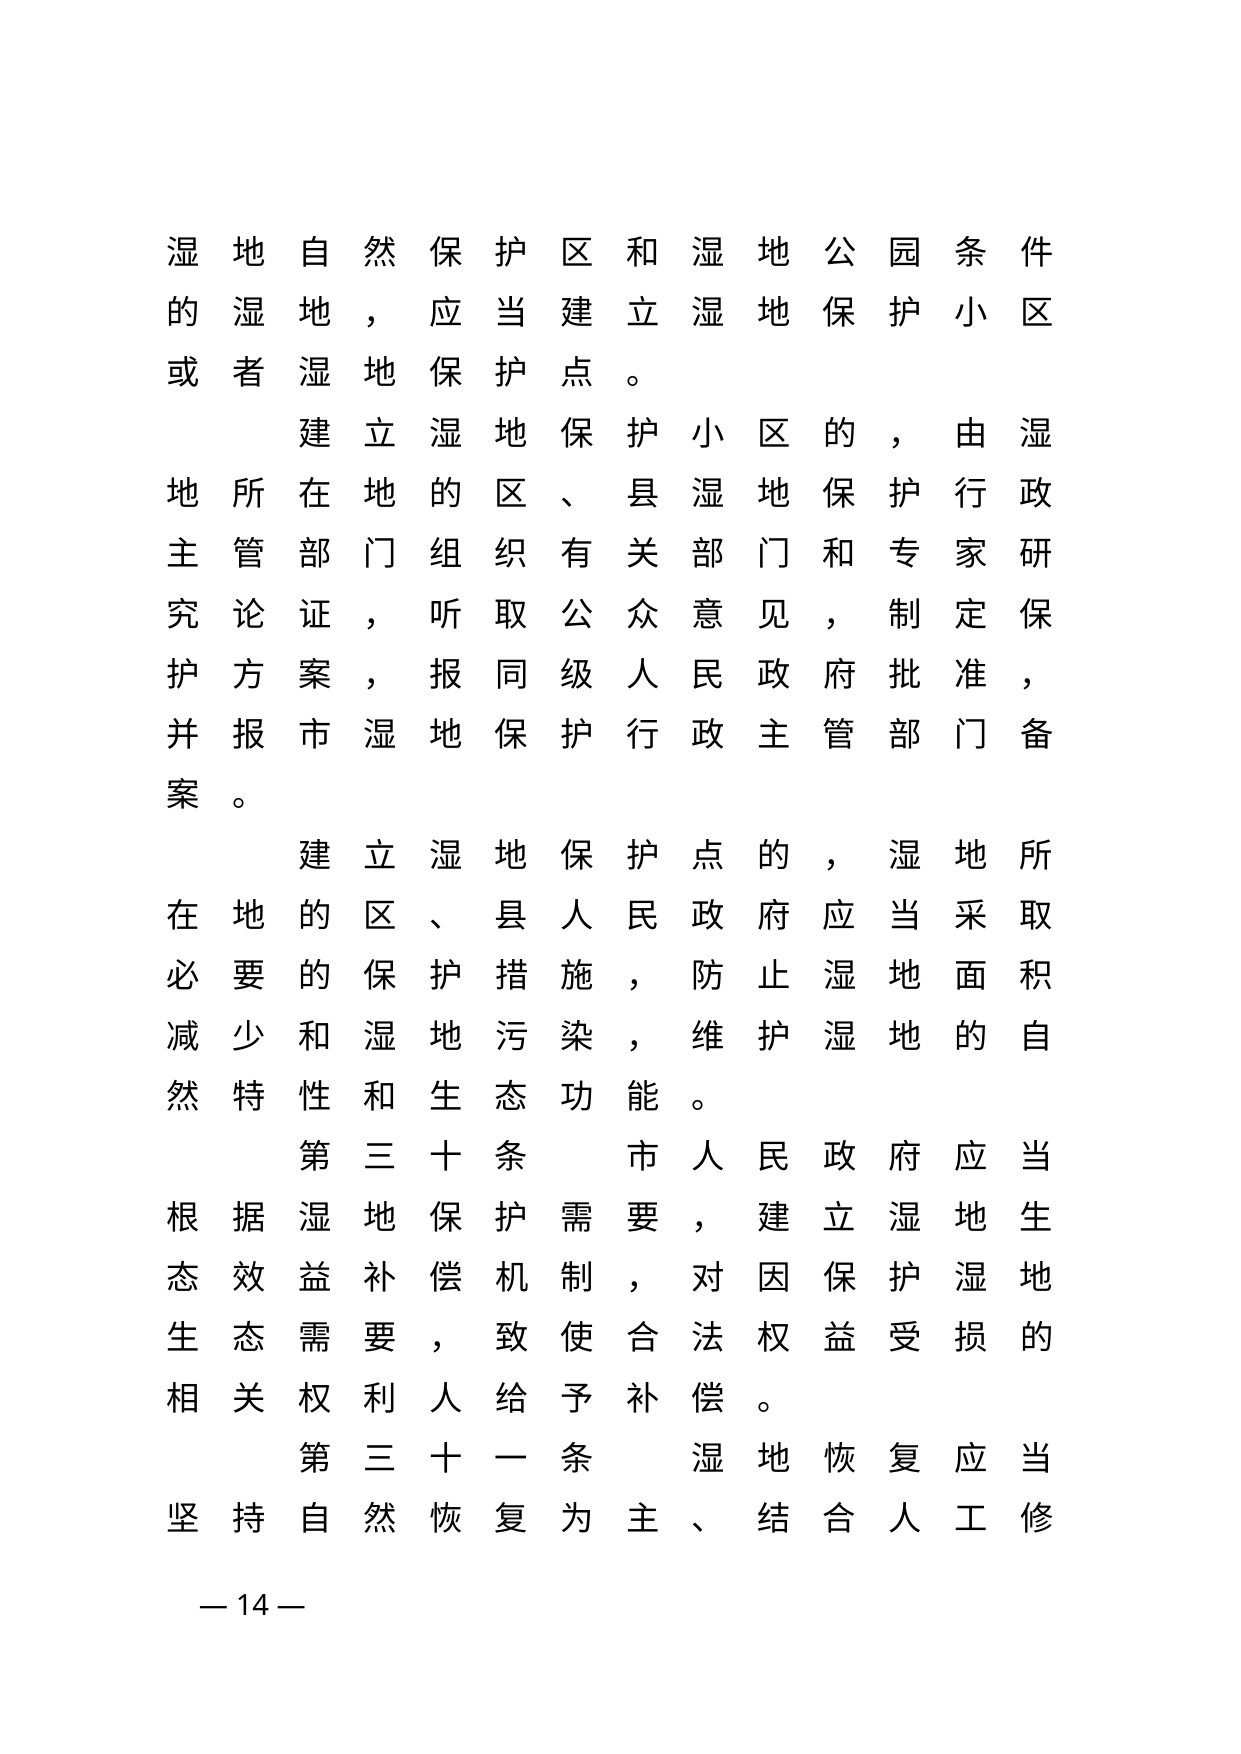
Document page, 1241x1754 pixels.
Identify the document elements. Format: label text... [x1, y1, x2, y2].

text 第三十条 市人民政府应当根据湿地保护需要，建立湿地生态效益补偿机制，对因保护湿地生态需要，致使合法权益受损的相关权利人给予补偿。 [167, 1124, 1085, 1426]
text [167, 1426, 1085, 1546]
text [167, 219, 1085, 400]
text 建立湿地保护小区的，由湿地所在地的区、县湿地保护行政主管部门组织有关部门和专家研究论证，听取公众意见，制定保护方案，报同级人民政府批准，并报市湿地保护行政主管部门备案。 [167, 400, 1085, 822]
text 建立湿地保护点的，湿地所在地的区、县人民政府应当采取必要的保护措施，防止湿地面积减少和湿地污染，维护湿地的自然特性和生态功能。 [167, 822, 1085, 1124]
